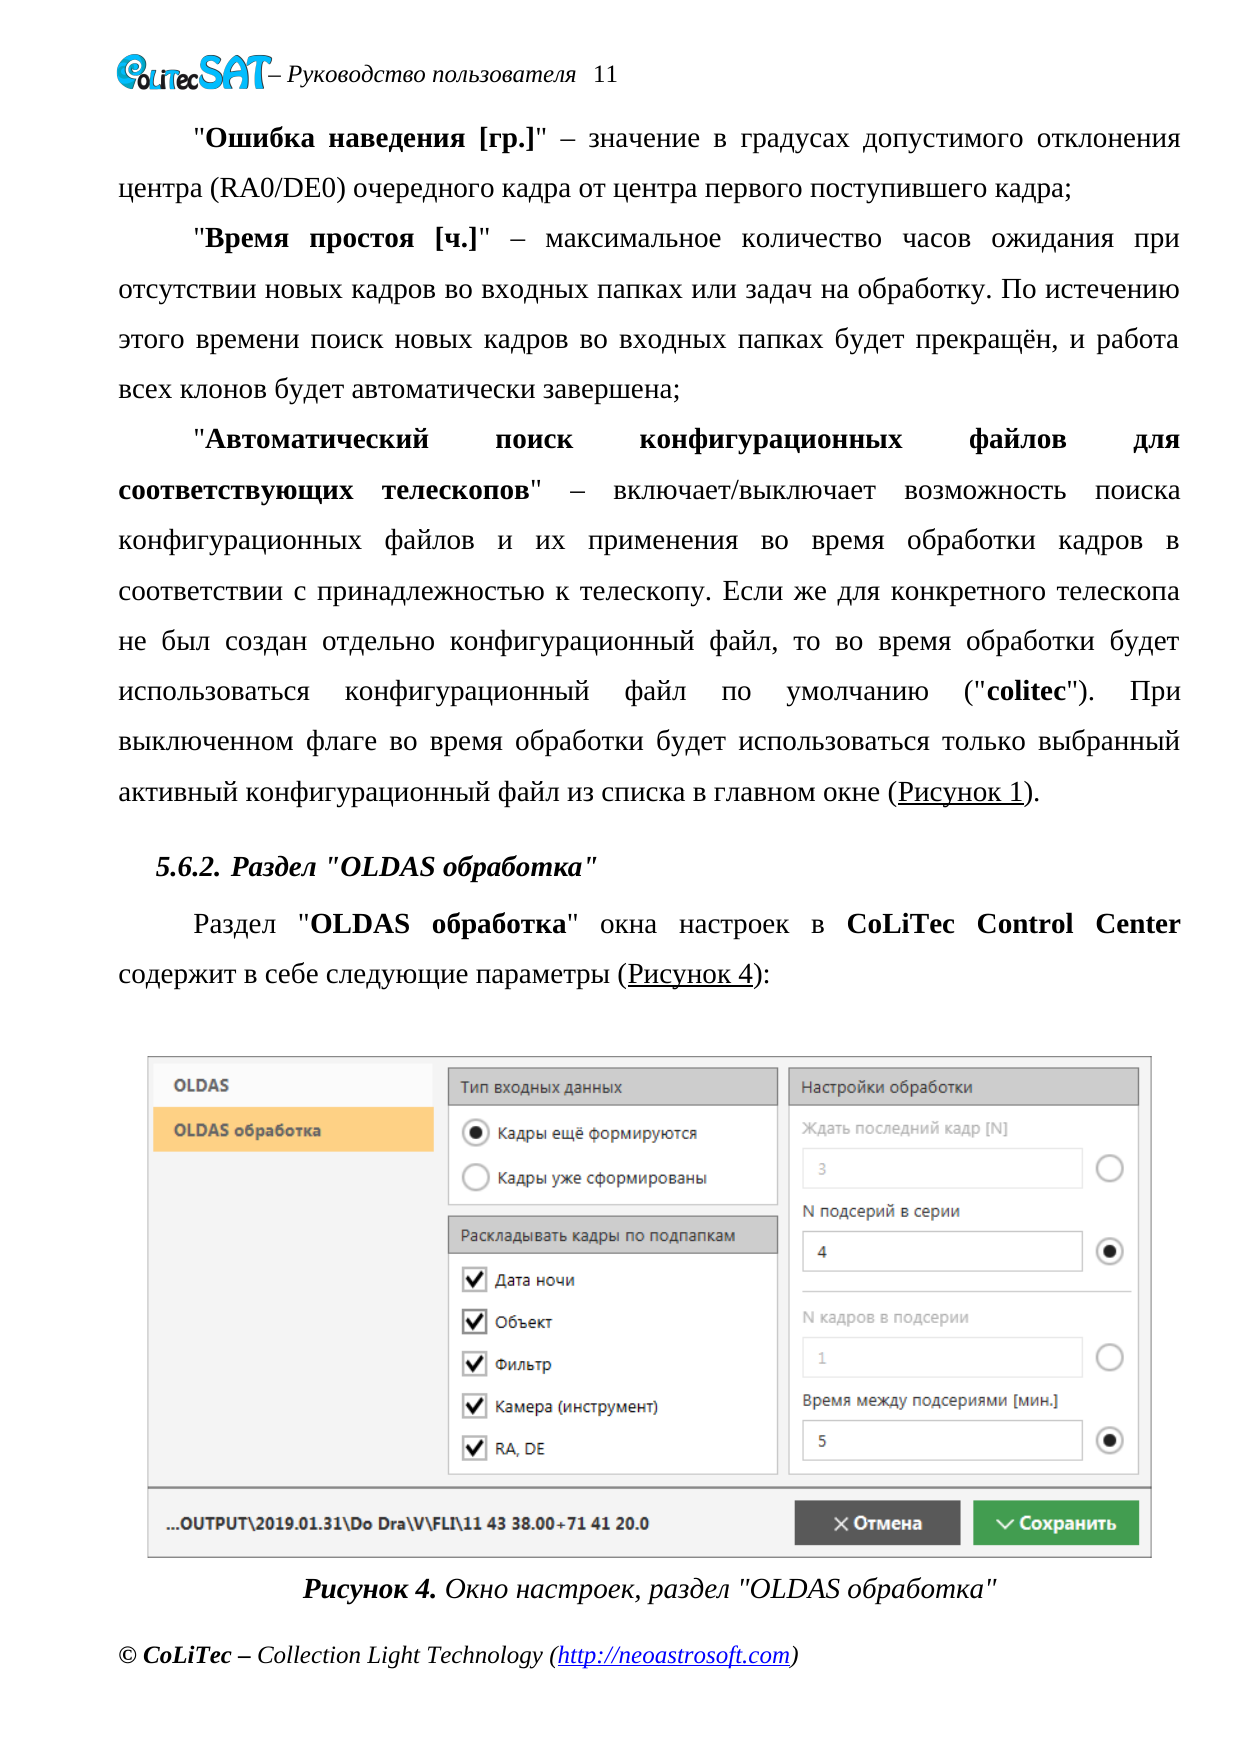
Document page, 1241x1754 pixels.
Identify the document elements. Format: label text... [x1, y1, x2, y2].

subtitle Раздел "OLDAS обработка" [156, 849, 1181, 883]
text "Время простоя [ч.]" – максимальное количество часов ожидания при отсутствии новых кадров во входных папках или задач на обработку. По истечению этого времени поиск новых кадров во входных папках будет прекращён, и работа всех клонов будет автоматически завершена; [118, 220, 1181, 405]
picture [147, 1056, 1152, 1558]
picture [115, 53, 275, 91]
text "Ошибка наведения [гр.]" – значение в градусах допустимого отклонения центра (RA0/DE0) очередного кадра от центра первого поступившего кадра; [118, 120, 1181, 204]
text Рисунок 4. Окно настроек, раздел "OLDAS обработка" [118, 1571, 1181, 1605]
